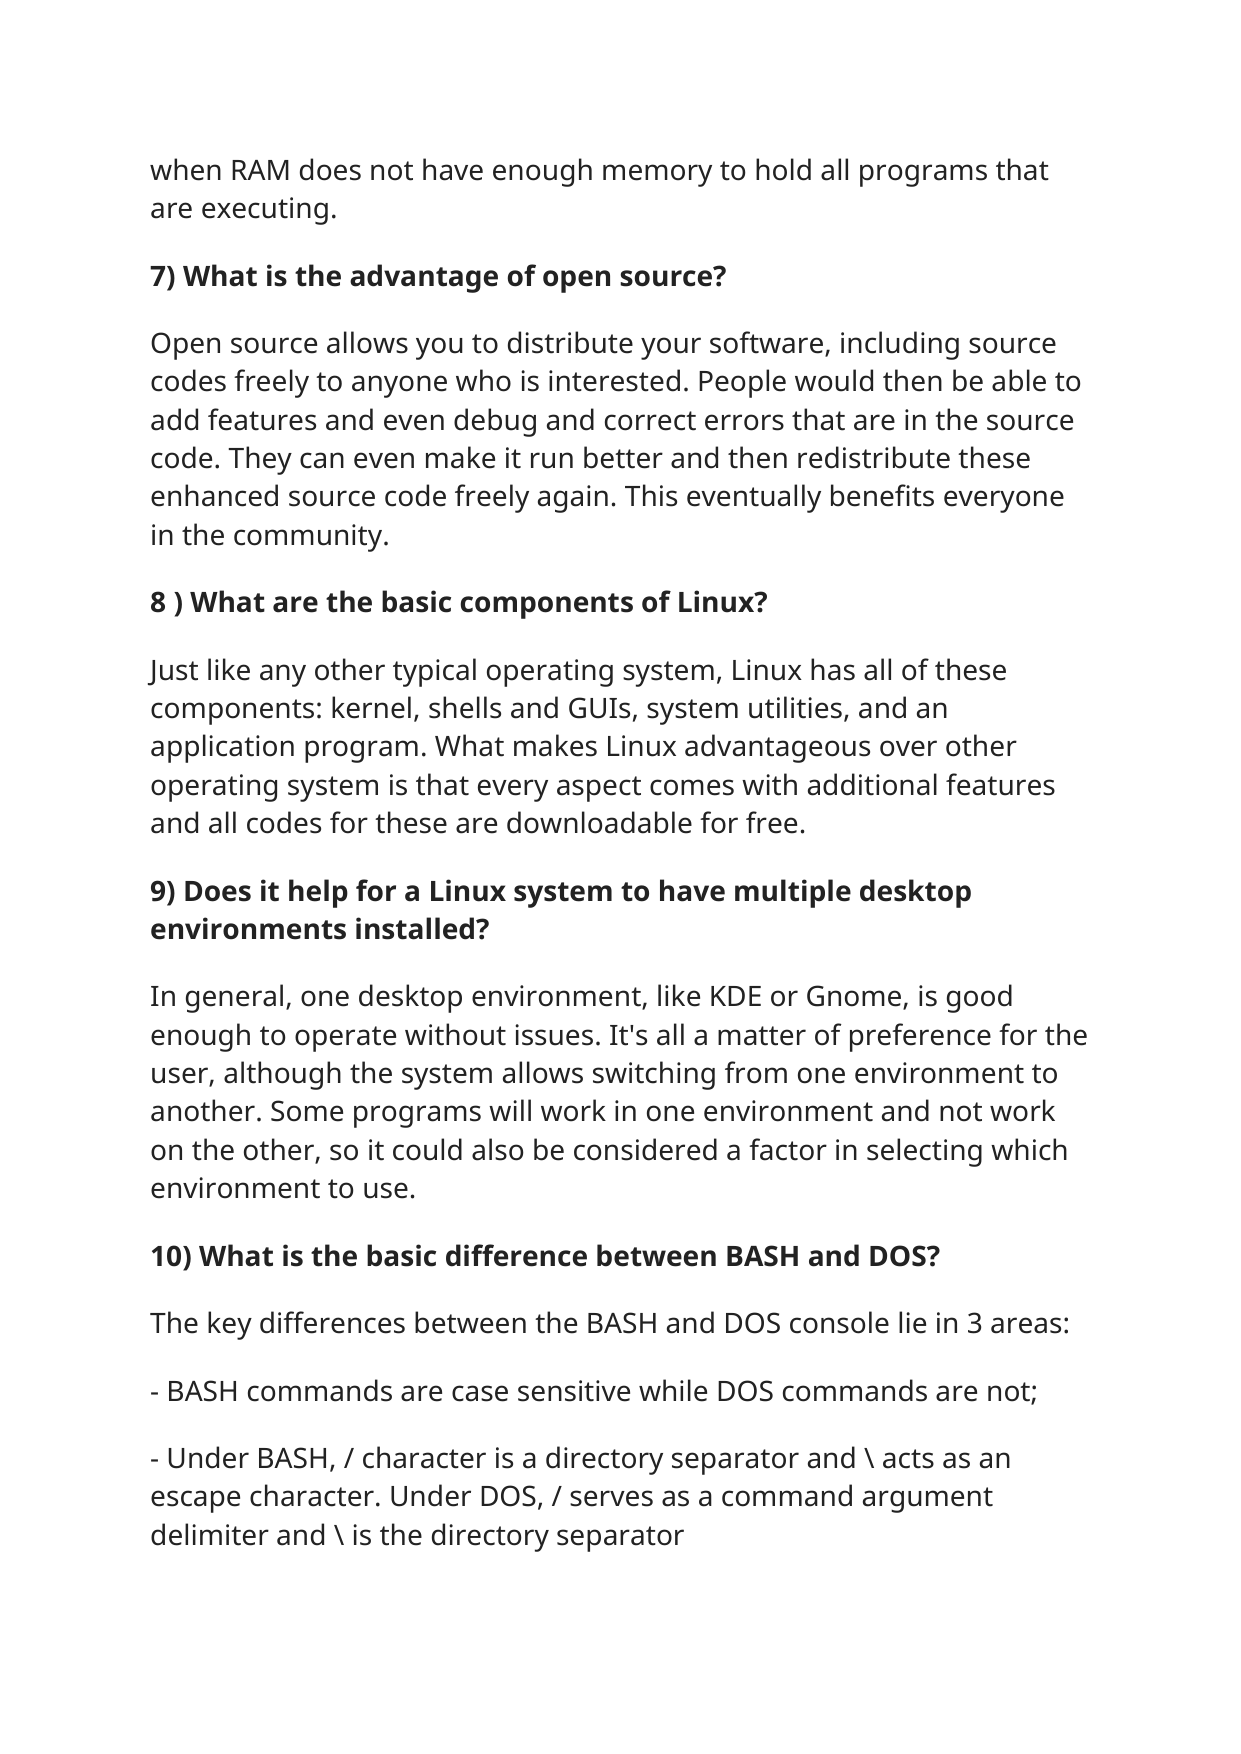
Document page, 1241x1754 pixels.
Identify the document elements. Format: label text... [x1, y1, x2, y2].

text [150, 150, 1090, 227]
text - BASH commands are case sensitive while DOS commands are not; [150, 1371, 1090, 1409]
text The key differences between the BASH and DOS console lie in 3 areas: [150, 1303, 1090, 1342]
text - Under BASH, / character is a directory separator and \ acts as an escape character. Under DOS, / serves as a command argument delimiter and \ is the directory separator [150, 1438, 1090, 1553]
text 9) Does it help for a Linux system to have multiple desktop environments installed? [150, 871, 1090, 947]
text 8 ) What are the basic components of Linux? [150, 582, 1090, 621]
text 7) What is the advantage of open source? [150, 256, 1090, 294]
text Just like any other typical operating system, Linux has all of these components: kernel, shells and GUIs, system utilities, and an application program. What makes Linux advantageous over other operating system is that every aspect comes with additional features and all codes for these are downloadable for free. [150, 650, 1090, 842]
text Open source allows you to distribute your software, including source codes freely to anyone who is interested. People would then be able to add features and even debug and correct errors that are in the source code. They can even make it run better and then redistribute these enhanced source code freely again. This eventually benefits everyone in the community. [150, 323, 1090, 553]
text In general, one desktop environment, like KDE or Gnome, is good enough to operate without issues. It's all a matter of preference for the user, although the system allows switching from one environment to another. Some programs will work in one environment and not work on the other, so it could also be considered a factor in selecting which environment to use. [150, 977, 1090, 1207]
text 10) What is the basic difference between BASH and DOS? [150, 1236, 1090, 1274]
